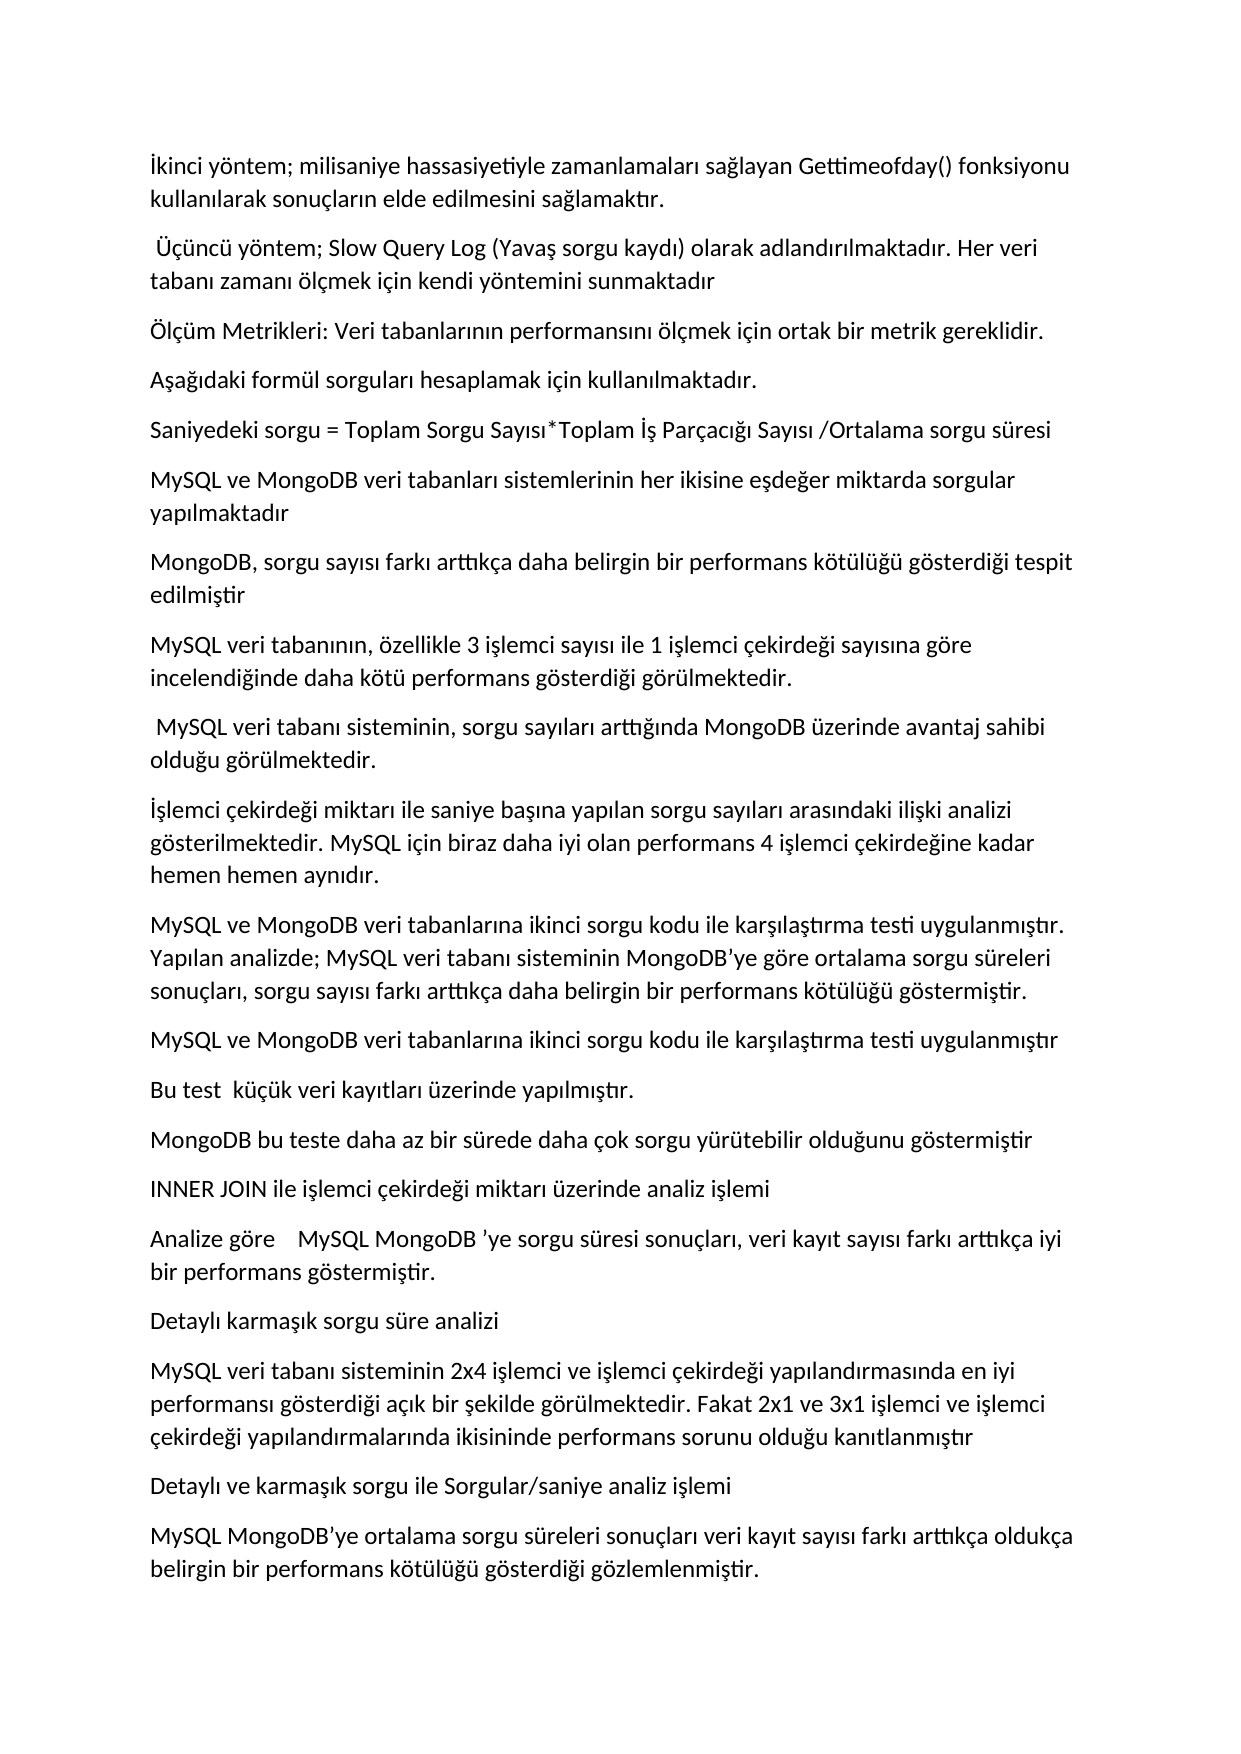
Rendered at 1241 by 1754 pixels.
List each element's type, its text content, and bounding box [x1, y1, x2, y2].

text Aşağıdaki formül sorguları hesaplamak için kullanılmaktadır. [150, 364, 1090, 395]
text Detaylı karmaşık sorgu süre analizi [150, 1305, 1090, 1336]
text İkinci yöntem; milisaniye hassasiyetiyle zamanlamaları sağlayan Gettimeofday() fonksiyonu kullanılarak sonuçların elde edilmesini sağlamaktır. [150, 150, 1090, 213]
text MySQL veri tabanı sisteminin 2x4 işlemci ve işlemci çekirdeği yapılandırmasında en iyi performansı gösterdiği açık bir şekilde görülmektedir. Fakat 2x1 ve 3x1 işlemci ve işlemci çekirdeği yapılandırmalarında ikisininde performans sorunu olduğu kanıtlanmıştır [150, 1355, 1090, 1451]
text İşlemci çekirdeği miktarı ile saniye başına yapılan sorgu sayıları arasındaki ilişki analizi gösterilmektedir. MySQL için biraz daha iyi olan performans 4 işlemci çekirdeğine kadar hemen hemen aynıdır. [150, 794, 1090, 890]
text Üçüncü yöntem; Slow Query Log (Yavaş sorgu kaydı) olarak adlandırılmaktadır. Her veri tabanı zamanı ölçmek için kendi yöntemini sunmaktadır [150, 232, 1090, 296]
text INNER JOIN ile işlemci çekirdeği miktarı üzerinde analiz işlemi [150, 1173, 1090, 1204]
text Detaylı ve karmaşık sorgu ile Sorgular/saniye analiz işlemi [150, 1470, 1090, 1501]
text MySQL ve MongoDB veri tabanlarına ikinci sorgu kodu ile karşılaştırma testi uygulanmıştır. Yapılan analizde; MySQL veri tabanı sisteminin MongoDB’ye göre ortalama sorgu süreleri sonuçları, sorgu sayısı farkı arttıkça daha belirgin bir performans kötülüğü göstermiştir. [150, 909, 1090, 1006]
text MySQL ve MongoDB veri tabanları sistemlerinin her ikisine eşdeğer miktarda sorgular yapılmaktadır [150, 464, 1090, 527]
text Ölçüm Metrikleri: Veri tabanlarının performansını ölçmek için ortak bir metrik gereklidir. [150, 315, 1090, 346]
text MongoDB, sorgu sayısı farkı arttıkça daha belirgin bir performans kötülüğü gösterdiği tespit edilmiştir [150, 546, 1090, 610]
text Analize göre MySQL MongoDB ’ye sorgu süresi sonuçları, veri kayıt sayısı farkı arttıkça iyi bir performans göstermiştir. [150, 1223, 1090, 1286]
text MySQL MongoDB’ye ortalama sorgu süreleri sonuçları veri kayıt sayısı farkı arttıkça oldukça belirgin bir performans kötülüğü gösterdiği gözlemlenmiştir. [150, 1520, 1090, 1583]
text MySQL ve MongoDB veri tabanlarına ikinci sorgu kodu ile karşılaştırma testi uygulanmıştır [150, 1024, 1090, 1055]
text MySQL veri tabanı sisteminin, sorgu sayıları arttığında MongoDB üzerinde avantaj sahibi olduğu görülmektedir. [150, 711, 1090, 775]
text MongoDB bu teste daha az bir sürede daha çok sorgu yürütebilir olduğunu göstermiştir [150, 1124, 1090, 1154]
text MySQL veri tabanının, özellikle 3 işlemci sayısı ile 1 işlemci çekirdeği sayısına göre incelendiğinde daha kötü performans gösterdiği görülmektedir. [150, 629, 1090, 692]
text Saniyedeki sorgu = Toplam Sorgu Sayısı*Toplam İş Parçacığı Sayısı /Ortalama sorgu süresi [150, 414, 1090, 445]
text Bu test küçük veri kayıtları üzerinde yapılmıştır. [150, 1074, 1090, 1105]
